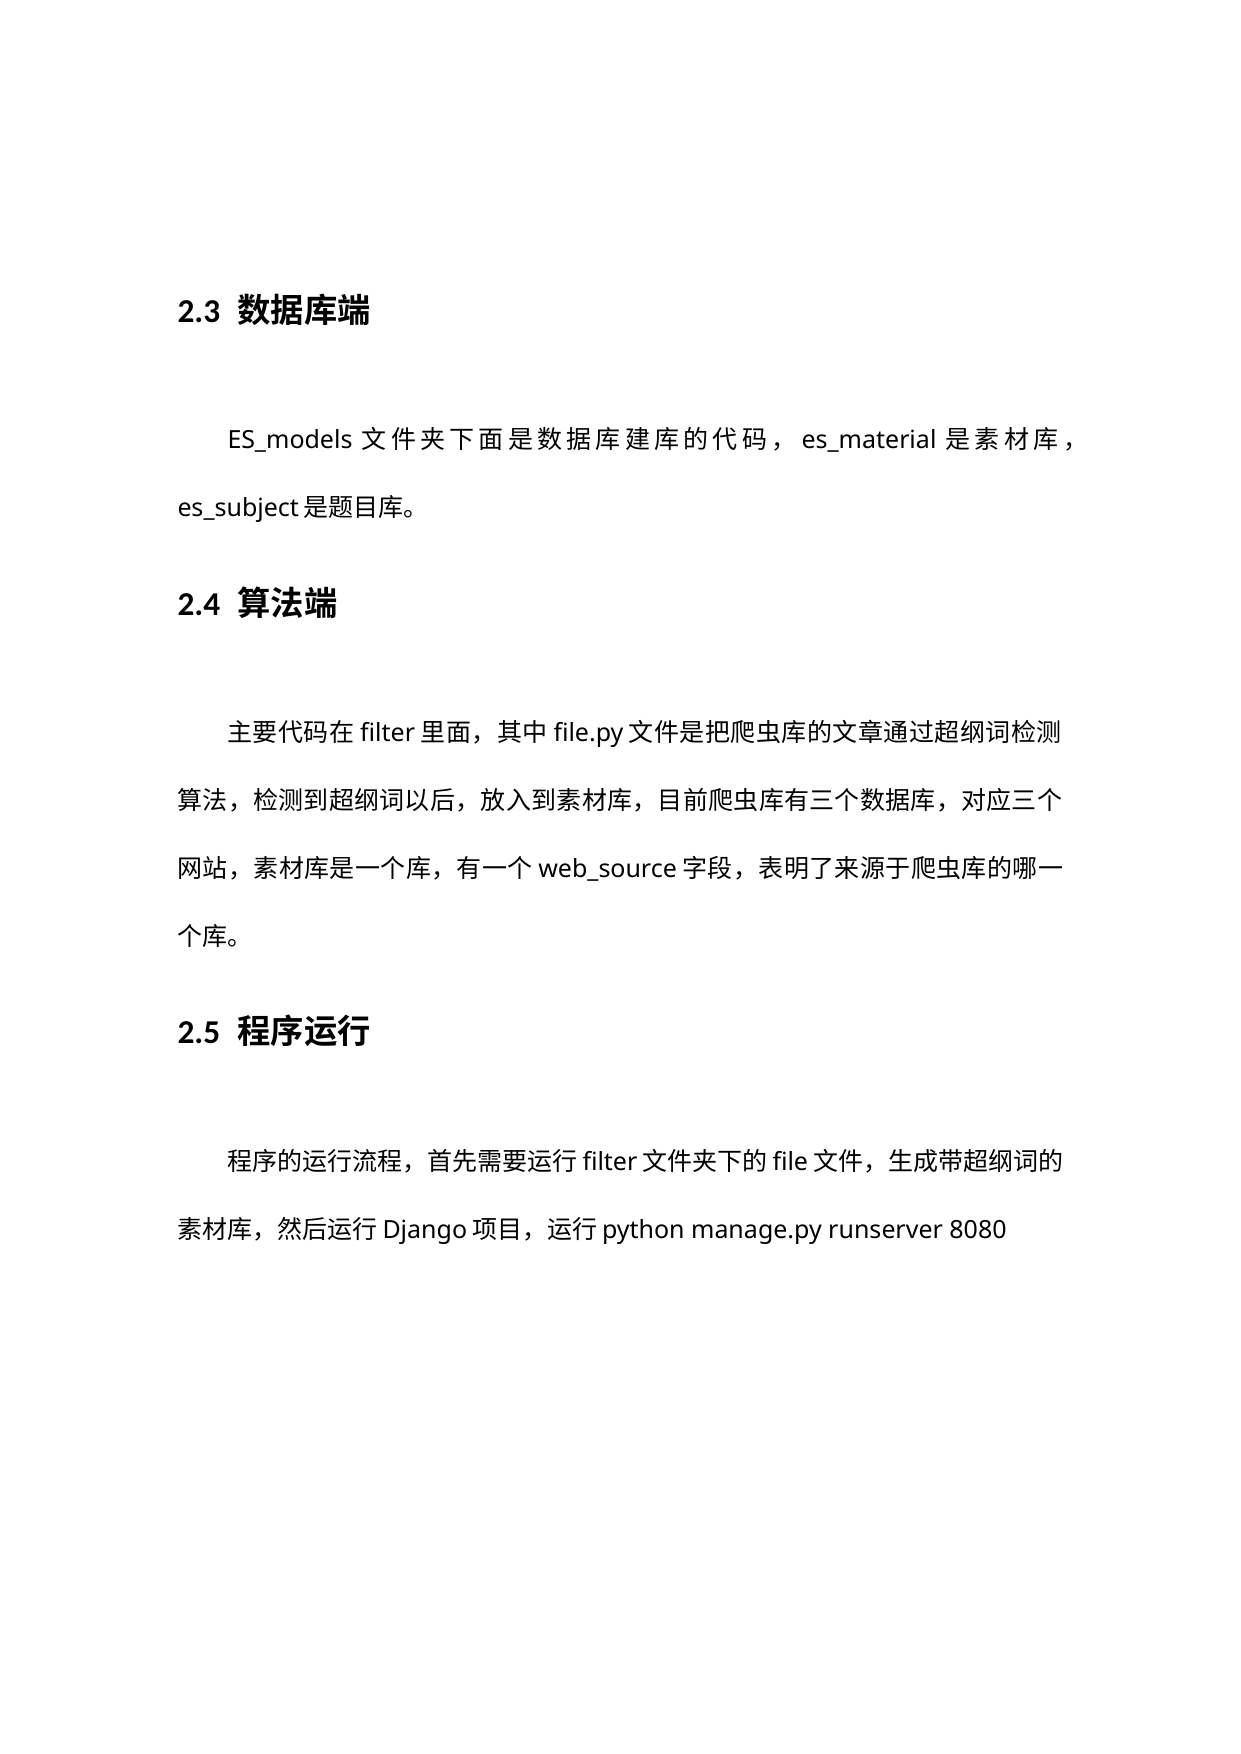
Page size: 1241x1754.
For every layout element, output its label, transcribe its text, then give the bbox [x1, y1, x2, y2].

text 主要代码在filter里面，其中file.py文件是把爬虫库的文章通过超纲词检测算法，检测到超纲词以后，放入到素材库，目前爬虫库有三个数据库，对应三个网站，素材库是一个库，有一个web_source字段，表明了来源于爬虫库的哪一个库。 [177, 697, 1063, 968]
subtitle 算法端 [177, 567, 1063, 634]
text 程序的运行流程，首先需要运行filter文件夹下的file文件，生成带超纲词的素材库，然后运行Django项目，运行python manage.py runserver 8080 [177, 1126, 1063, 1261]
subtitle 程序运行 [177, 995, 1063, 1063]
subtitle 数据库端 [177, 273, 1063, 341]
text ES_models文件夹下面是数据库建库的代码，es_material是素材库，es_subject是题目库。 [177, 404, 1063, 539]
